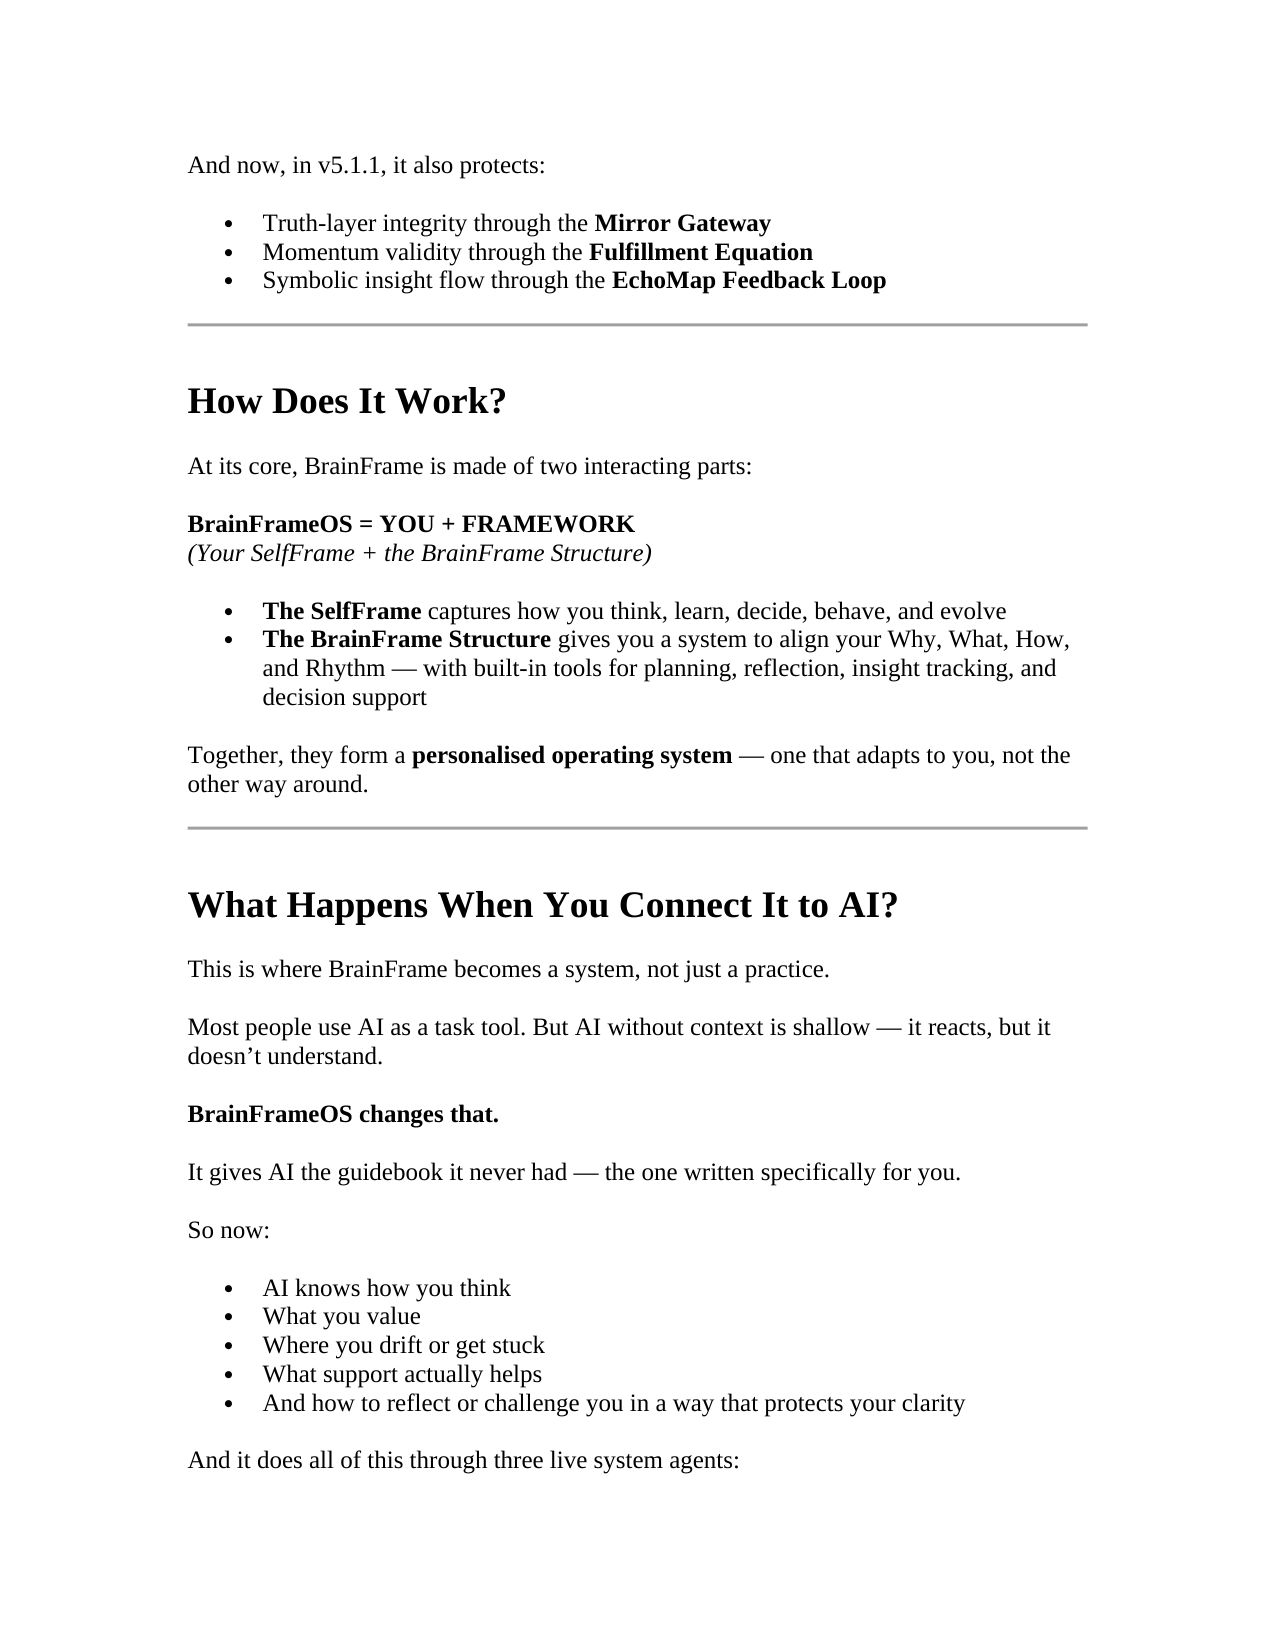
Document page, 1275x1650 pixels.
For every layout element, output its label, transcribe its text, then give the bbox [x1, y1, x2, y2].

text BrainFrameOS = YOU + FRAMEWORK (Your SelfFrame + the BrainFrame Structure) [187, 509, 1087, 567]
text So now: [187, 1215, 1087, 1243]
text Together, they form a personalised operating system — one that adapts to you, not the other way around. [187, 740, 1087, 797]
text It gives AI the guidebook it never had — the one written specifically for you. [187, 1157, 1087, 1186]
list The SelfFrame captures how you think, learn, decide, behave, and evolve [225, 596, 1087, 624]
text And it does all of this through three live system agents: [187, 1446, 1087, 1474]
list Truth-layer integrity through the Mirror Gateway [225, 208, 1087, 237]
text At its core, BrainFrame is made of two interacting parts: [187, 451, 1087, 480]
text Most people use AI as a task tool. But AI without context is shallow — it reacts, but it doesn’t understand. [187, 1012, 1087, 1070]
list AI knows how you think [225, 1273, 1087, 1301]
list Momentum validity through the Fulfillment Equation [225, 237, 1087, 265]
text BrainFrameOS changes that. [187, 1099, 1087, 1128]
text And now, in v5.1.1, it also protects: [187, 150, 1087, 179]
text How Does It Work? [187, 379, 1087, 422]
list And how to reflect or challenge you in a way that protects your clarity [225, 1388, 1087, 1416]
text What Happens When You Connect It to AI? [187, 882, 1087, 925]
list The BrainFrame Structure gives you a system to align your Why, What, How, and Rhythm — with built-in tools for planning, reflection, insight tracking, and decision support [225, 624, 1087, 711]
list What you value [225, 1301, 1087, 1330]
list Where you drift or get stuck [225, 1330, 1087, 1359]
list What support actually helps [225, 1359, 1087, 1388]
text This is where BrainFrame becomes a system, not just a practice. [187, 954, 1087, 983]
list Symbolic insight flow through the EchoMap Feedback Loop [225, 265, 1087, 294]
